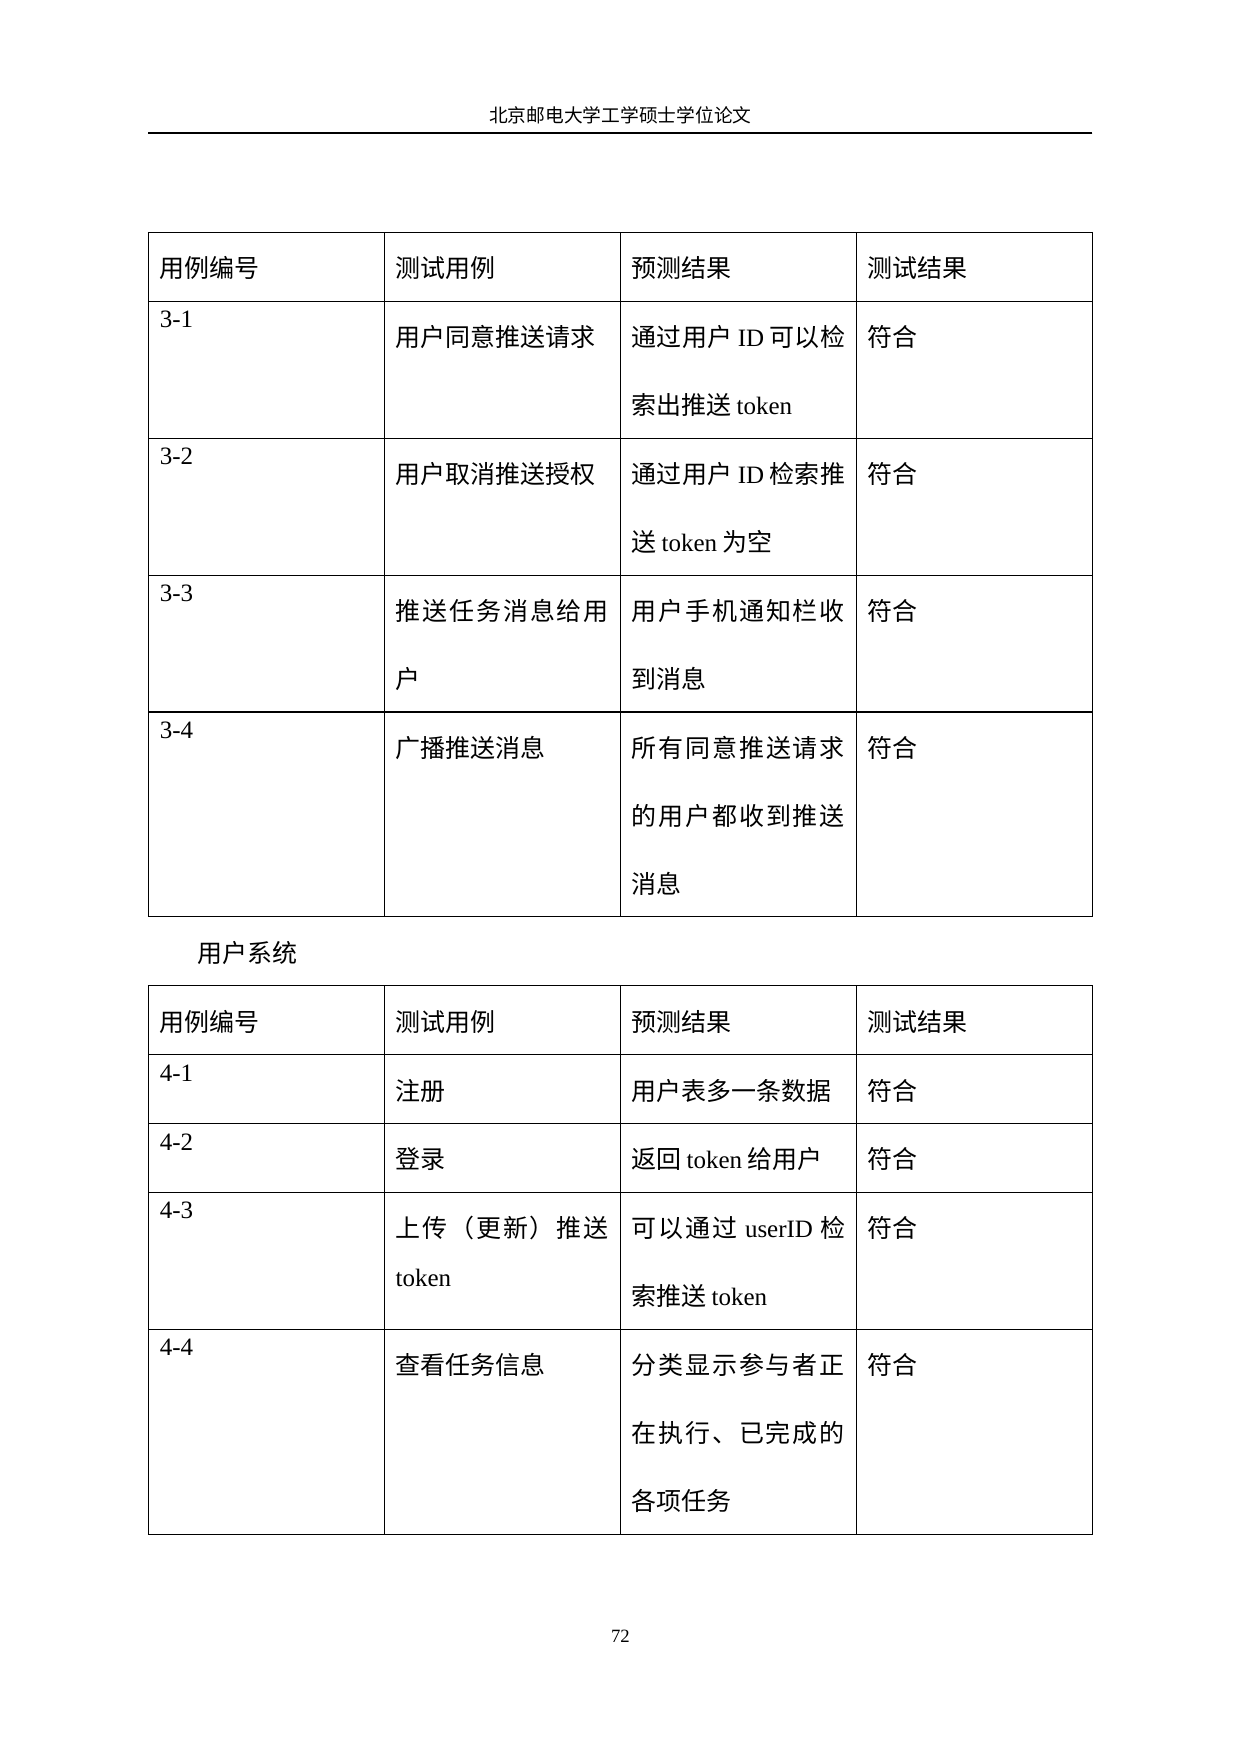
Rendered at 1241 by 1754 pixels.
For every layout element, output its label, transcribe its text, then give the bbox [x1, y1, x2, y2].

table_header 预测结果 [621, 986, 856, 1054]
table_cell 符合 [857, 576, 1092, 711]
table_cell 通过用户ID检索推送token为空 [621, 439, 856, 574]
table_cell 符合 [857, 439, 1092, 574]
table_header 预测结果 [621, 233, 856, 301]
table_cell 3-2 [149, 439, 384, 574]
table_header 测试结果 [857, 233, 1092, 301]
table_cell 通过用户ID可以检索出推送token [621, 302, 856, 438]
table_cell 上传（更新）推送token [385, 1193, 620, 1329]
table_cell 4-2 [149, 1124, 384, 1192]
table_cell 3-1 [149, 302, 384, 438]
table_cell 4-3 [149, 1193, 384, 1329]
table_cell 用户同意推送请求 [385, 302, 620, 438]
table_cell 4-4 [149, 1330, 384, 1534]
table_cell 所有同意推送请求的用户都收到推送消息 [621, 713, 856, 916]
table_cell 返回token给用户 [621, 1124, 856, 1192]
table_cell 3-3 [149, 576, 384, 711]
text 用户系统 [148, 917, 1092, 985]
table_cell 用户取消推送授权 [385, 439, 620, 574]
table_header 测试用例 [385, 986, 620, 1054]
table_cell 广播推送消息 [385, 713, 620, 916]
table_cell 符合 [857, 713, 1092, 916]
table_cell 符合 [857, 1330, 1092, 1534]
table_cell 符合 [857, 1124, 1092, 1192]
table_cell 符合 [857, 302, 1092, 438]
table_cell 3-4 [149, 713, 384, 916]
table_header 测试用例 [385, 233, 620, 301]
table_cell 注册 [385, 1055, 620, 1123]
table_cell 4-1 [149, 1055, 384, 1123]
table_cell 符合 [857, 1055, 1092, 1123]
table_cell 用户手机通知栏收到消息 [621, 576, 856, 711]
table_header 测试结果 [857, 986, 1092, 1054]
table_header 用例编号 [149, 986, 384, 1054]
table_cell 用户表多一条数据 [621, 1055, 856, 1123]
table_cell 推送任务消息给用户 [385, 576, 620, 711]
table_cell 可以通过userID检索推送token [621, 1193, 856, 1329]
table_header 用例编号 [149, 233, 384, 301]
table_cell 符合 [857, 1193, 1092, 1329]
table_cell 登录 [385, 1124, 620, 1192]
table_cell 分类显示参与者正在执行、已完成的各项任务 [621, 1330, 856, 1534]
table_cell 查看任务信息 [385, 1330, 620, 1534]
